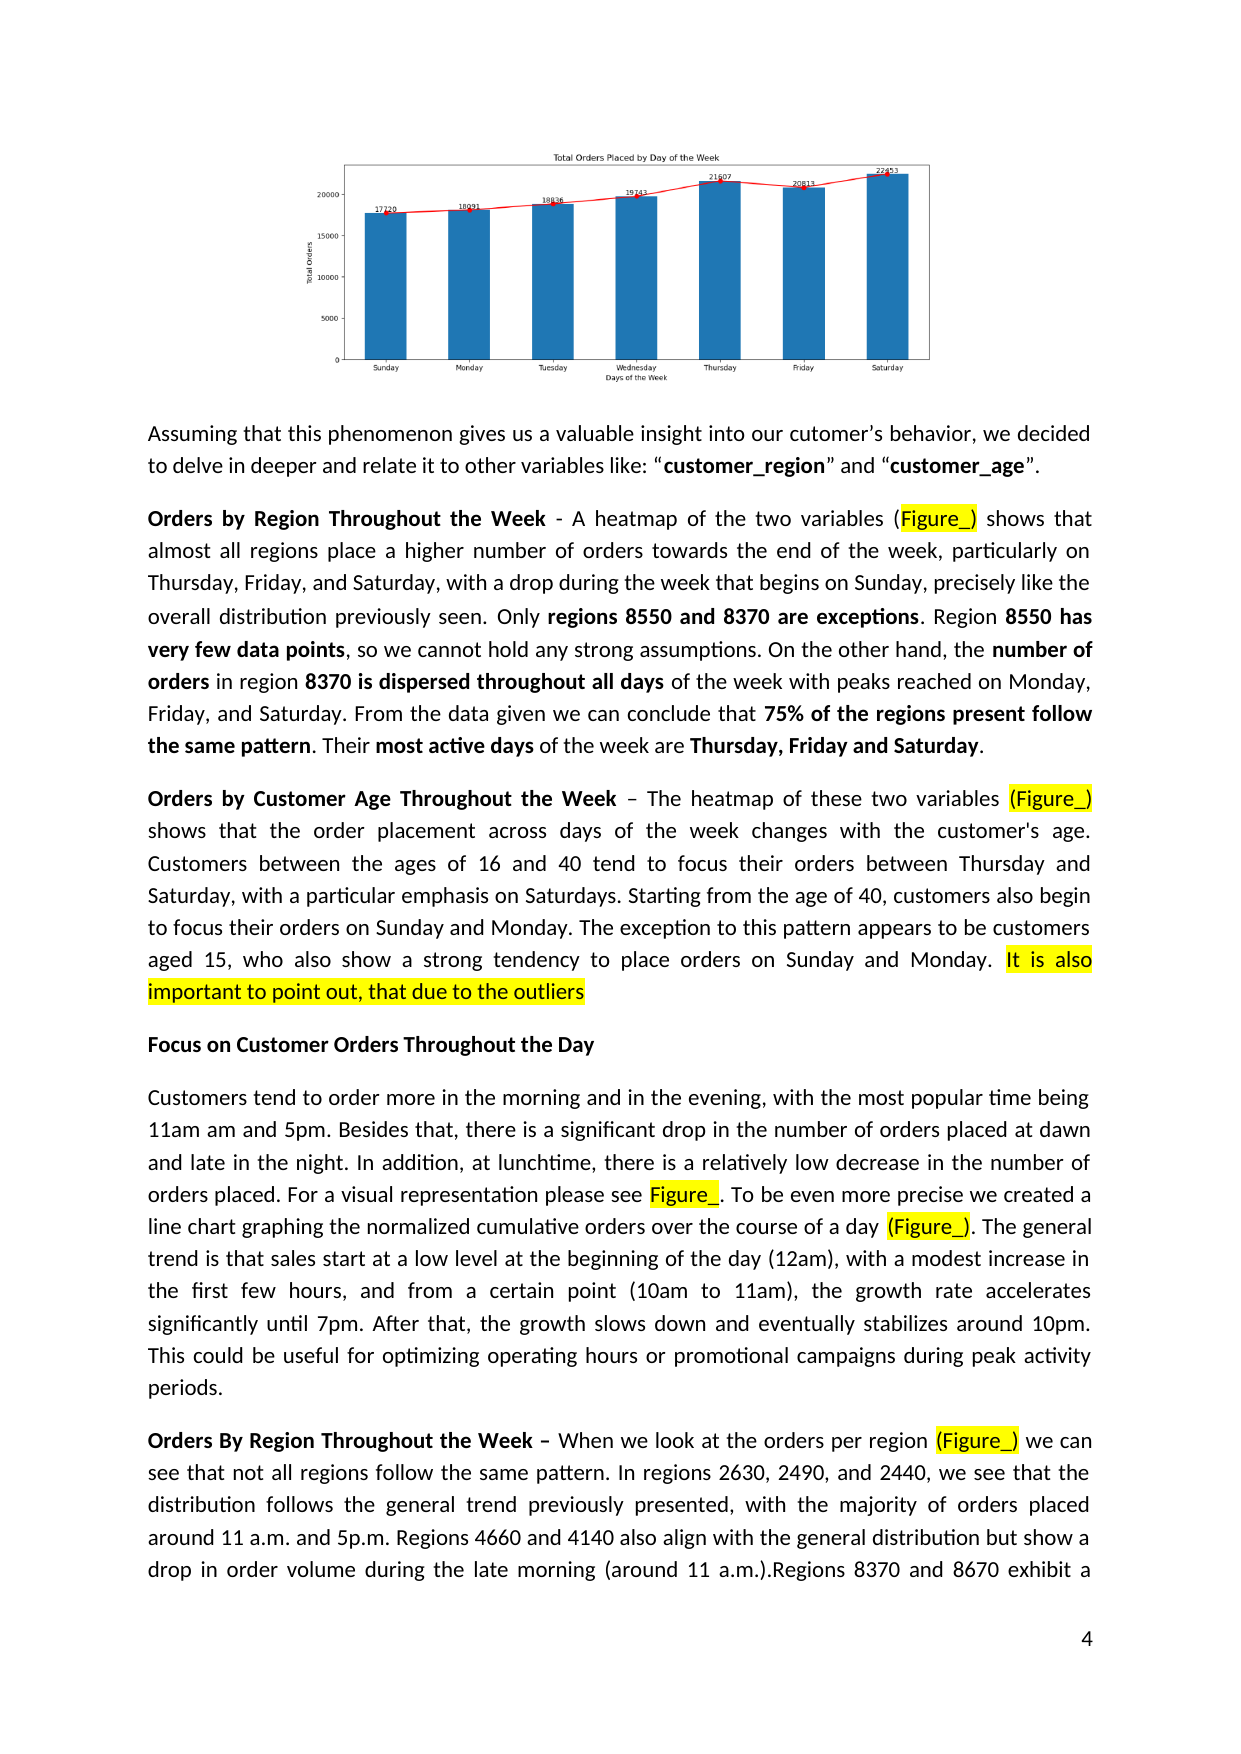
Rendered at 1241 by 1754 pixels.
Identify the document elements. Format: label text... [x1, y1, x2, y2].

text Assuming that this phenomenon gives us a valuable insight into our cutomer’s behavior, we decided to delve in deeper and relate it to other variables like: “customer_region” and “customer_age”. [148, 419, 1092, 479]
text Orders by Region Throughout the Week - A heatmap of the two variables (Figure_) shows that almost all regions place a higher number of orders towards the end of the week, particularly on Thursday, Friday, and Saturday, with a drop during the week that begins on Sunday, precisely like the overall distribution previously seen. Only regions 8550 and 8370 are exceptions. Region 8550 has very few data points, so we cannot hold any strong assumptions. On the other hand, the number of orders in region 8370 is dispersed throughout all days of the week with peaks reached on Monday, Friday, and Saturday. From the data given we can conclude that 75% of the regions present follow the same pattern. Their most active days of the week are Thursday, Friday and Saturday. [148, 504, 1092, 759]
picture [293, 147, 948, 394]
text Focus on Customer Orders Throughout the Day [148, 1030, 1092, 1058]
text Orders by Customer Age Throughout the Week – The heatmap of these two variables (Figure_) shows that the order placement across days of the week changes with the customer's age. Customers between the ages of 16 and 40 tend to focus their orders between Thursday and Saturday, with a particular emphasis on Saturdays. Starting from the age of 40, customers also begin to focus their orders on Sunday and Monday. The exception to this pattern appears to be customers aged 15, who also show a strong tendency to place orders on Sunday and Monday. It is also important to point out, that due to the outliers [148, 784, 1092, 1005]
text Customers tend to order more in the morning and in the evening, with the most popular time being 11am am and 5pm. Besides that, there is a significant drop in the number of orders placed at dawn and late in the night. In addition, at lunchtime, there is a relatively low decrease in the number of orders placed. For a visual representation please see Figure_. To be even more precise we created a line chart graphing the normalized cumulative orders over the course of a day (Figure_). The general trend is that sales start at a low level at the beginning of the day (12am), with a modest increase in the first few hours, and from a certain point (10am to 11am), the growth rate accelerates significantly until 7pm. After that, the growth slows down and eventually stabilizes around 10pm. This could be useful for optimizing operating hours or promotional campaigns during peak activity periods. [148, 1083, 1092, 1401]
